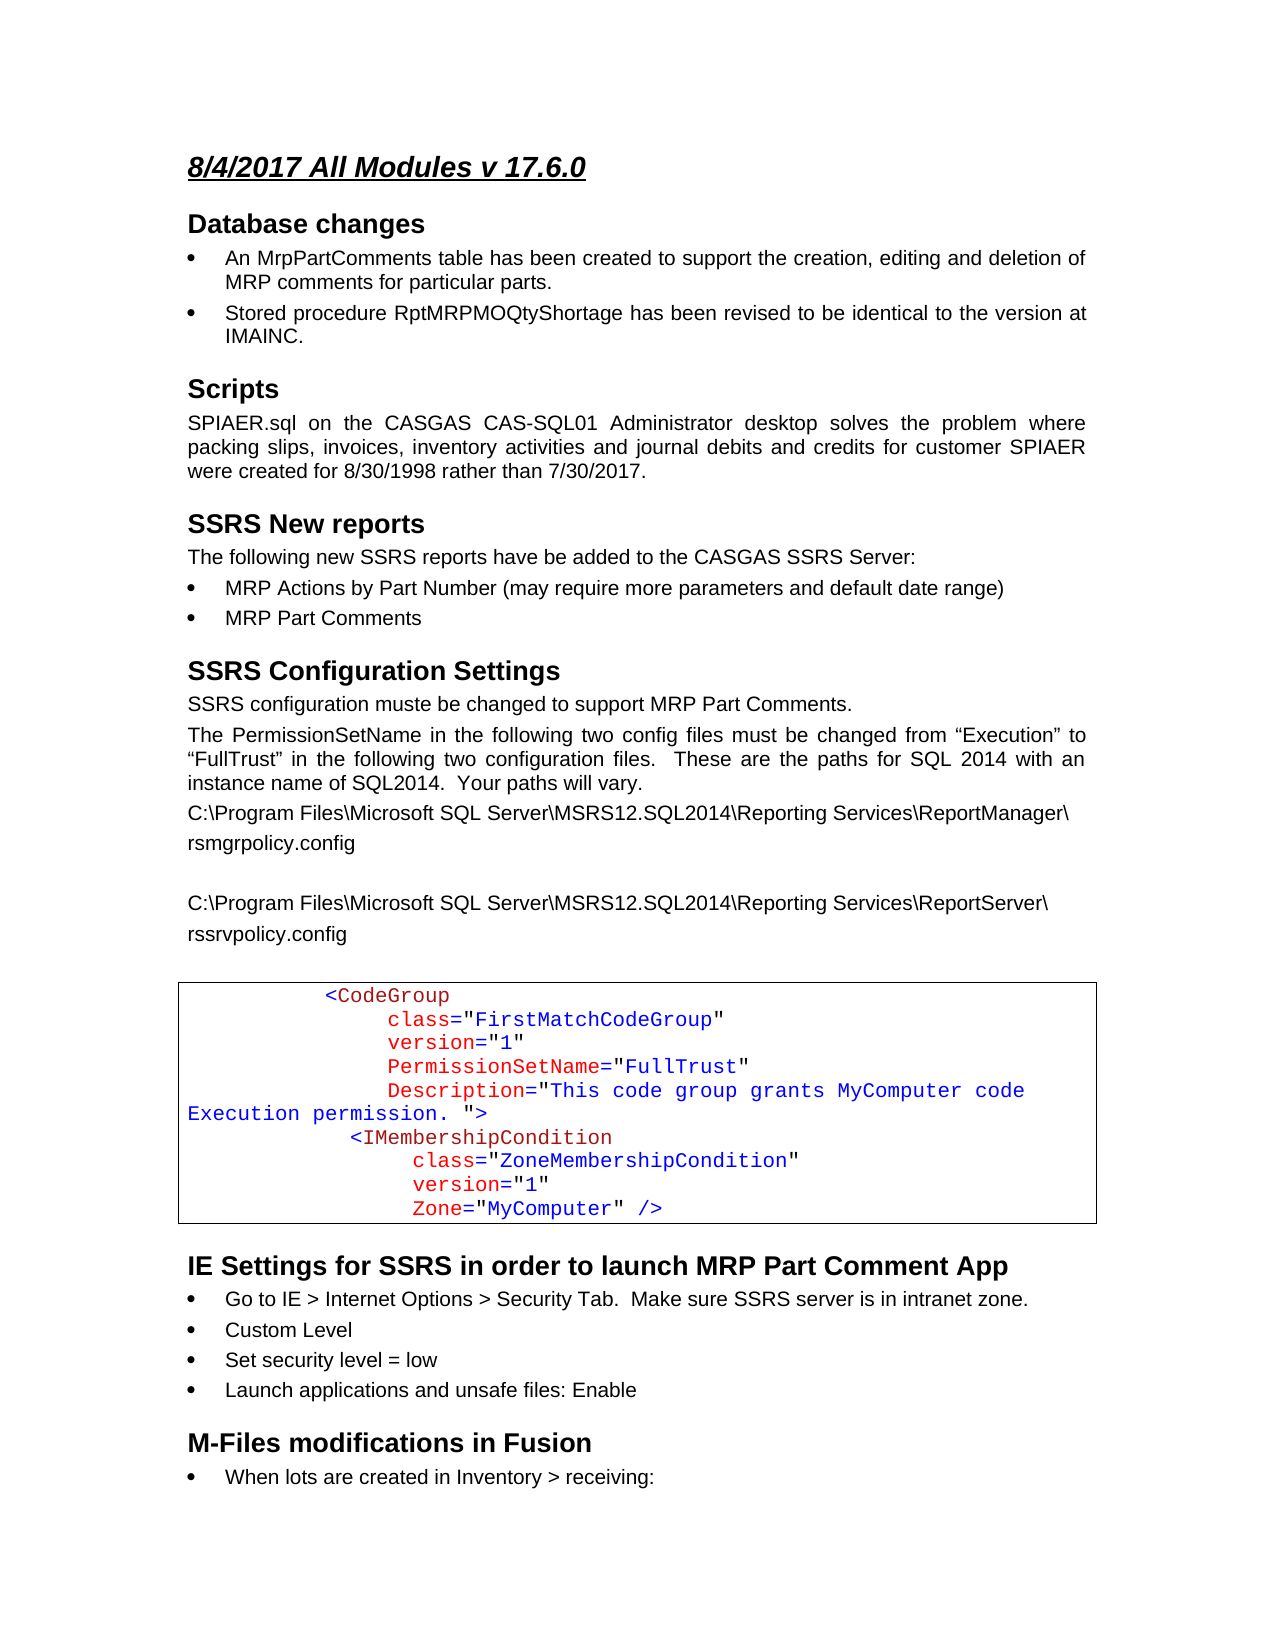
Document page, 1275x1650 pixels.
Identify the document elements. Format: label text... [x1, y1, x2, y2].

list Go to IE > Internet Options > Security Tab. Make sure SSRS server is in intranet zone. [187, 1287, 1087, 1311]
list Stored procedure RptMRPMOQtyShortage has been revised to be identical to the version at IMAINC. [187, 300, 1087, 348]
subtitle 8/4/2017 All Modules v 17.6.0 [187, 150, 1087, 183]
subtitle SSRS Configuration Settings [187, 655, 1087, 686]
text SPIAER.sql on the CASGAS CAS-SQL01 Administrator desktop solves the problem where packing slips, invoices, inventory activities and journal debits and credits for customer SPIAER were created for 8/30/1998 rather than 7/30/2017. [187, 411, 1087, 483]
text version="1" [187, 1032, 1087, 1056]
list An MrpPartComments table has been created to support the creation, editing and deletion of MRP comments for particular parts. [187, 246, 1087, 294]
text rsmgrpolicy.config [187, 831, 1087, 855]
text C:\Program Files\Microsoft SQL Server\MSRS12.SQL2014\Reporting Services\ReportManager\ [187, 801, 1087, 824]
list MRP Part Comments [187, 606, 1087, 630]
subtitle IE Settings for SSRS in order to launch MRP Part Comment App [187, 1249, 1087, 1281]
subtitle M-Files modifications in Fusion [187, 1427, 1087, 1458]
text version="1" [187, 1174, 1087, 1195]
text PermissionSetName="FullTrust" [187, 1056, 1087, 1079]
text SSRS configuration muste be changed to support MRP Part Comments. [187, 692, 1087, 716]
list Custom Level [187, 1317, 1087, 1341]
list When lots are created in Inventory > receiving: [187, 1464, 1087, 1489]
list MRP Actions by Part Number (may require more parameters and default date range) [187, 575, 1087, 599]
text The following new SSRS reports have be added to the CASGAS SSRS Server: [187, 545, 1087, 569]
text class="ZoneMembershipCondition" [187, 1151, 1087, 1174]
text Zone="MyComputer" /> [179, 1195, 1096, 1223]
list Launch applications and unsafe files: Enable [187, 1378, 1087, 1402]
text Description="This code group grants MyComputer code Execution permission. "> [187, 1079, 1087, 1127]
text The PermissionSetName in the following two config files must be changed from “Execution” to “FullTrust” in the following two configuration files. These are the paths for SQL 2014 with an instance name of SQL2014. Your paths will vary. [187, 722, 1087, 794]
text <IMembershipCondition [187, 1127, 1087, 1151]
list Set security level = low [187, 1348, 1087, 1372]
subtitle Database changes [187, 208, 1087, 240]
subtitle Scripts [187, 373, 1087, 404]
text rssrvpolicy.config [187, 921, 1087, 945]
subtitle SSRS New reports [187, 508, 1087, 539]
text C:\Program Files\Microsoft SQL Server\MSRS12.SQL2014\Reporting Services\ReportServer\ [187, 891, 1087, 915]
text <CodeGroup [179, 983, 1096, 1009]
text class="FirstMatchCodeGroup" [187, 1009, 1087, 1032]
